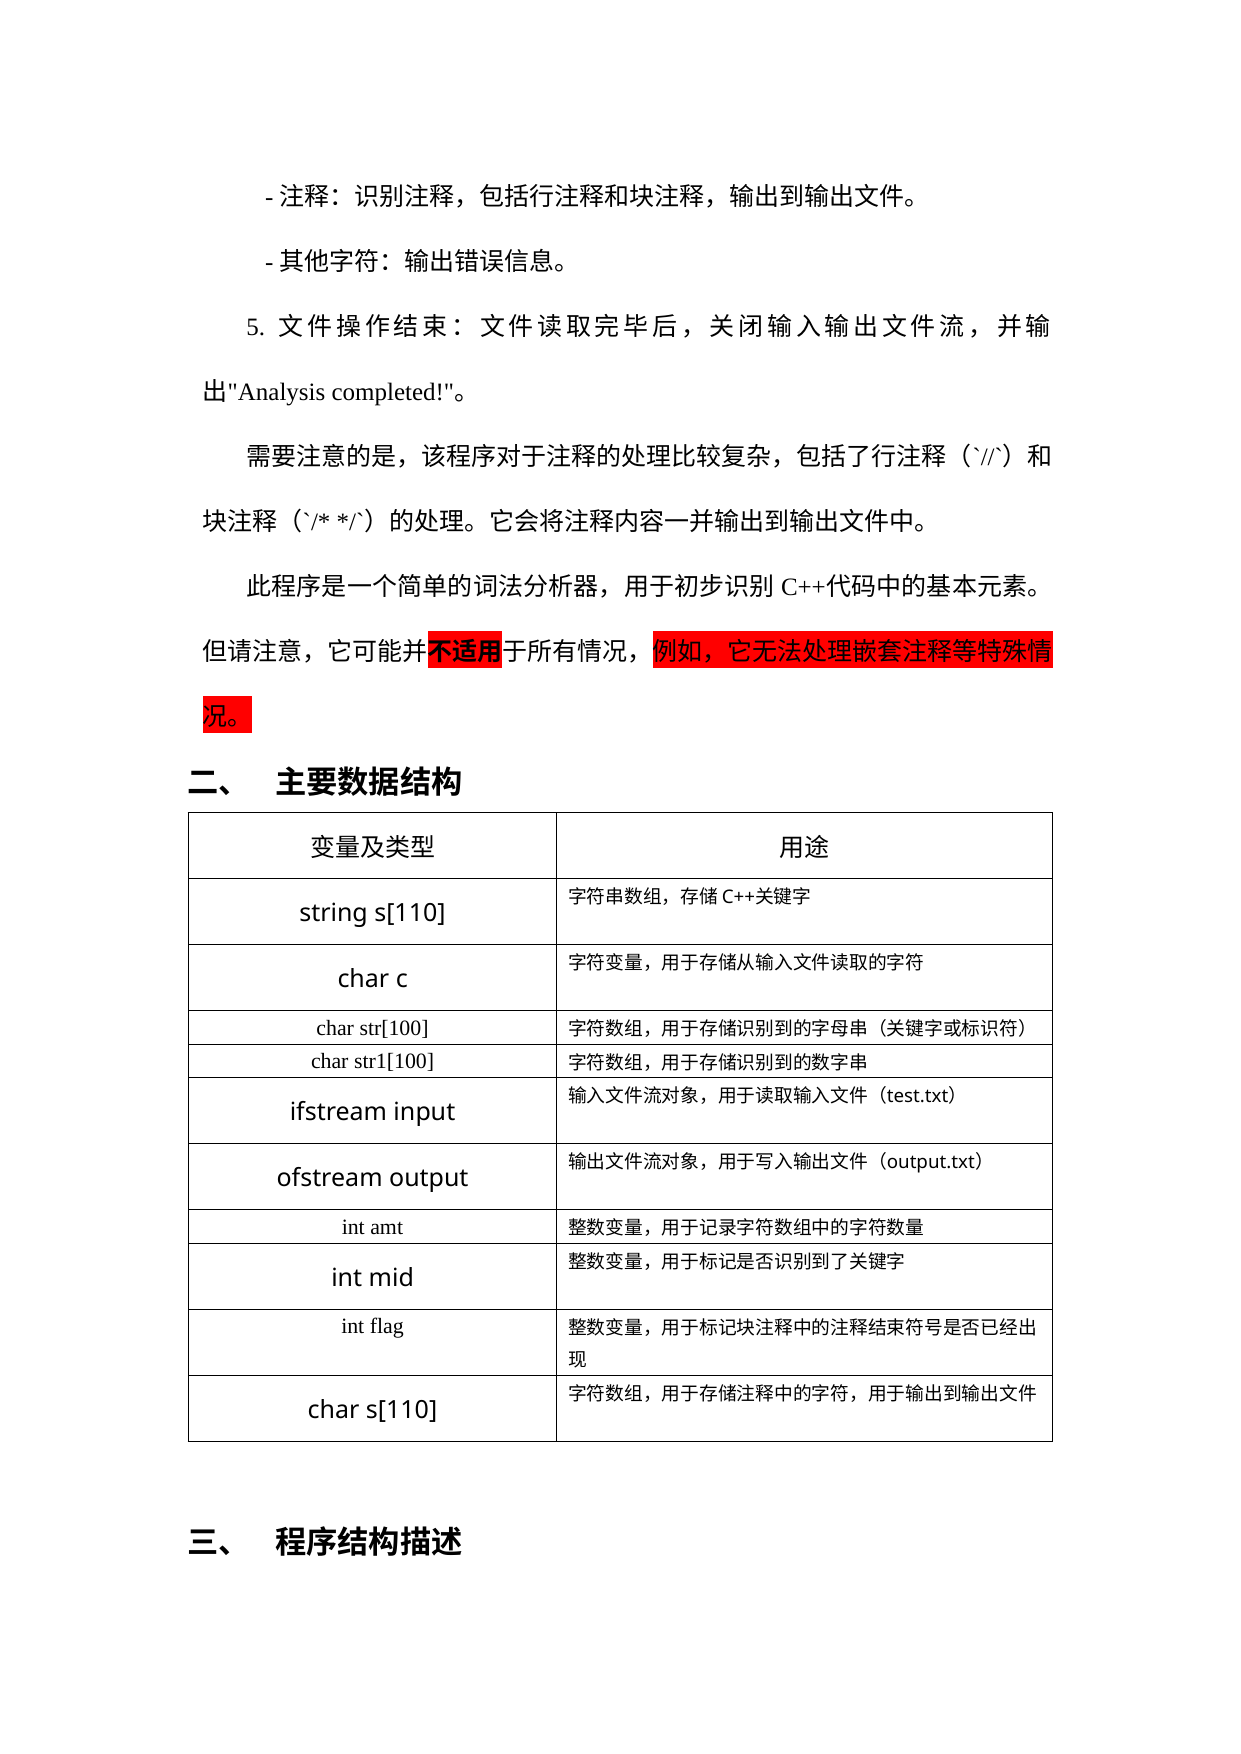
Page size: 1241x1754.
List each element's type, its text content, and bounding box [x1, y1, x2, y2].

table_cell int mid [189, 1244, 556, 1309]
table_cell ifstream input [189, 1078, 556, 1143]
table_cell 字符变量，用于存储从输入文件读取的字符 [557, 945, 1052, 1010]
table_cell 整数变量，用于标记是否识别到了关键字 [557, 1244, 1052, 1309]
table_cell 输入文件流对象，用于读取输入文件（test.txt） [557, 1078, 1052, 1143]
table_cell 字符数组，用于存储识别到的数字串 [557, 1045, 1052, 1077]
table_cell char str1[100] [189, 1045, 556, 1077]
table_cell char s[110] [189, 1376, 556, 1441]
table_cell int amt [189, 1210, 556, 1243]
table_cell char str[100] [189, 1011, 556, 1044]
table_cell int flag [189, 1310, 556, 1375]
list - 其他字符：输出错误信息。 [202, 227, 1053, 292]
table_cell 字符数组，用于存储注释中的字符，用于输出到输出文件 [557, 1376, 1052, 1441]
table_cell ofstream output [189, 1144, 556, 1209]
list 5. 文件操作结束：文件读取完毕后，关闭输入输出文件流，并输出"Analysis completed!"。 [202, 292, 1053, 422]
table_cell 输出文件流对象，用于写入输出文件（output.txt） [557, 1144, 1052, 1209]
list 此程序是一个简单的词法分析器，用于初步识别C++代码中的基本元素。但请注意，它可能并不适用于所有情况，例如，它无法处理嵌套注释等特殊情况。 [202, 552, 1053, 747]
table_cell 整数变量，用于标记块注释中的注释结束符号是否已经出现 [557, 1310, 1052, 1375]
table_header 用途 [557, 813, 1052, 878]
list - 注释：识别注释，包括行注释和块注释，输出到输出文件。 [202, 162, 1053, 227]
list 主要数据结构 [187, 747, 1053, 812]
table_header 变量及类型 [189, 813, 556, 878]
list 程序结构描述 [187, 1507, 1053, 1572]
table_cell string s[110] [189, 879, 556, 944]
table_cell 整数变量，用于记录字符数组中的字符数量 [557, 1210, 1052, 1243]
table_cell char c [189, 945, 556, 1010]
table_cell 字符串数组，存储C++关键字 [557, 879, 1052, 944]
list 需要注意的是，该程序对于注释的处理比较复杂，包括了行注释（`//`）和块注释（`/* */`）的处理。它会将注释内容一并输出到输出文件中。 [202, 422, 1053, 552]
table_cell 字符数组，用于存储识别到的字母串（关键字或标识符） [557, 1011, 1052, 1044]
